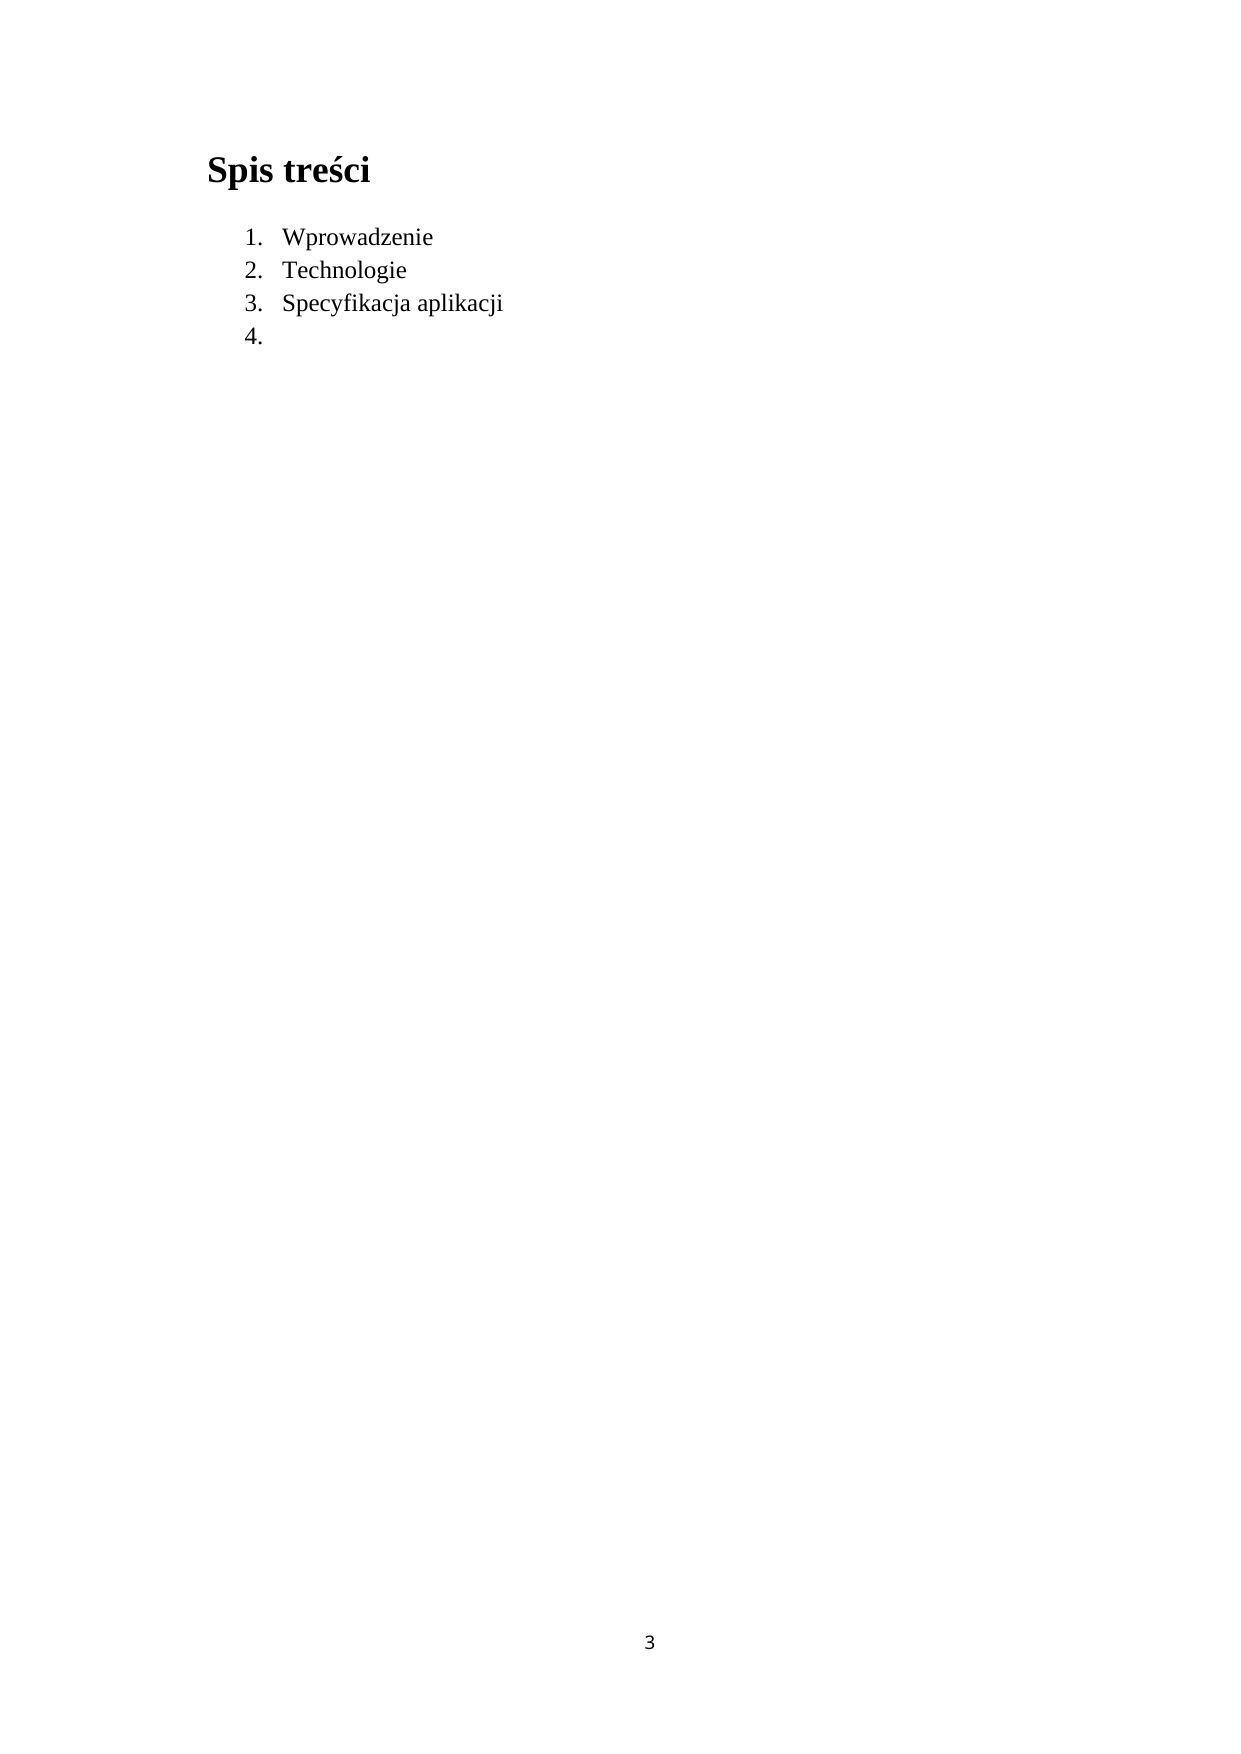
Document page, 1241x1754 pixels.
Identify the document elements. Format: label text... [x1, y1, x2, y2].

list Wprowadzenie [244, 222, 1092, 251]
list Specyfikacja aplikacji [244, 288, 1092, 317]
list Technologie [244, 255, 1092, 284]
text Spis treści [207, 148, 1092, 191]
